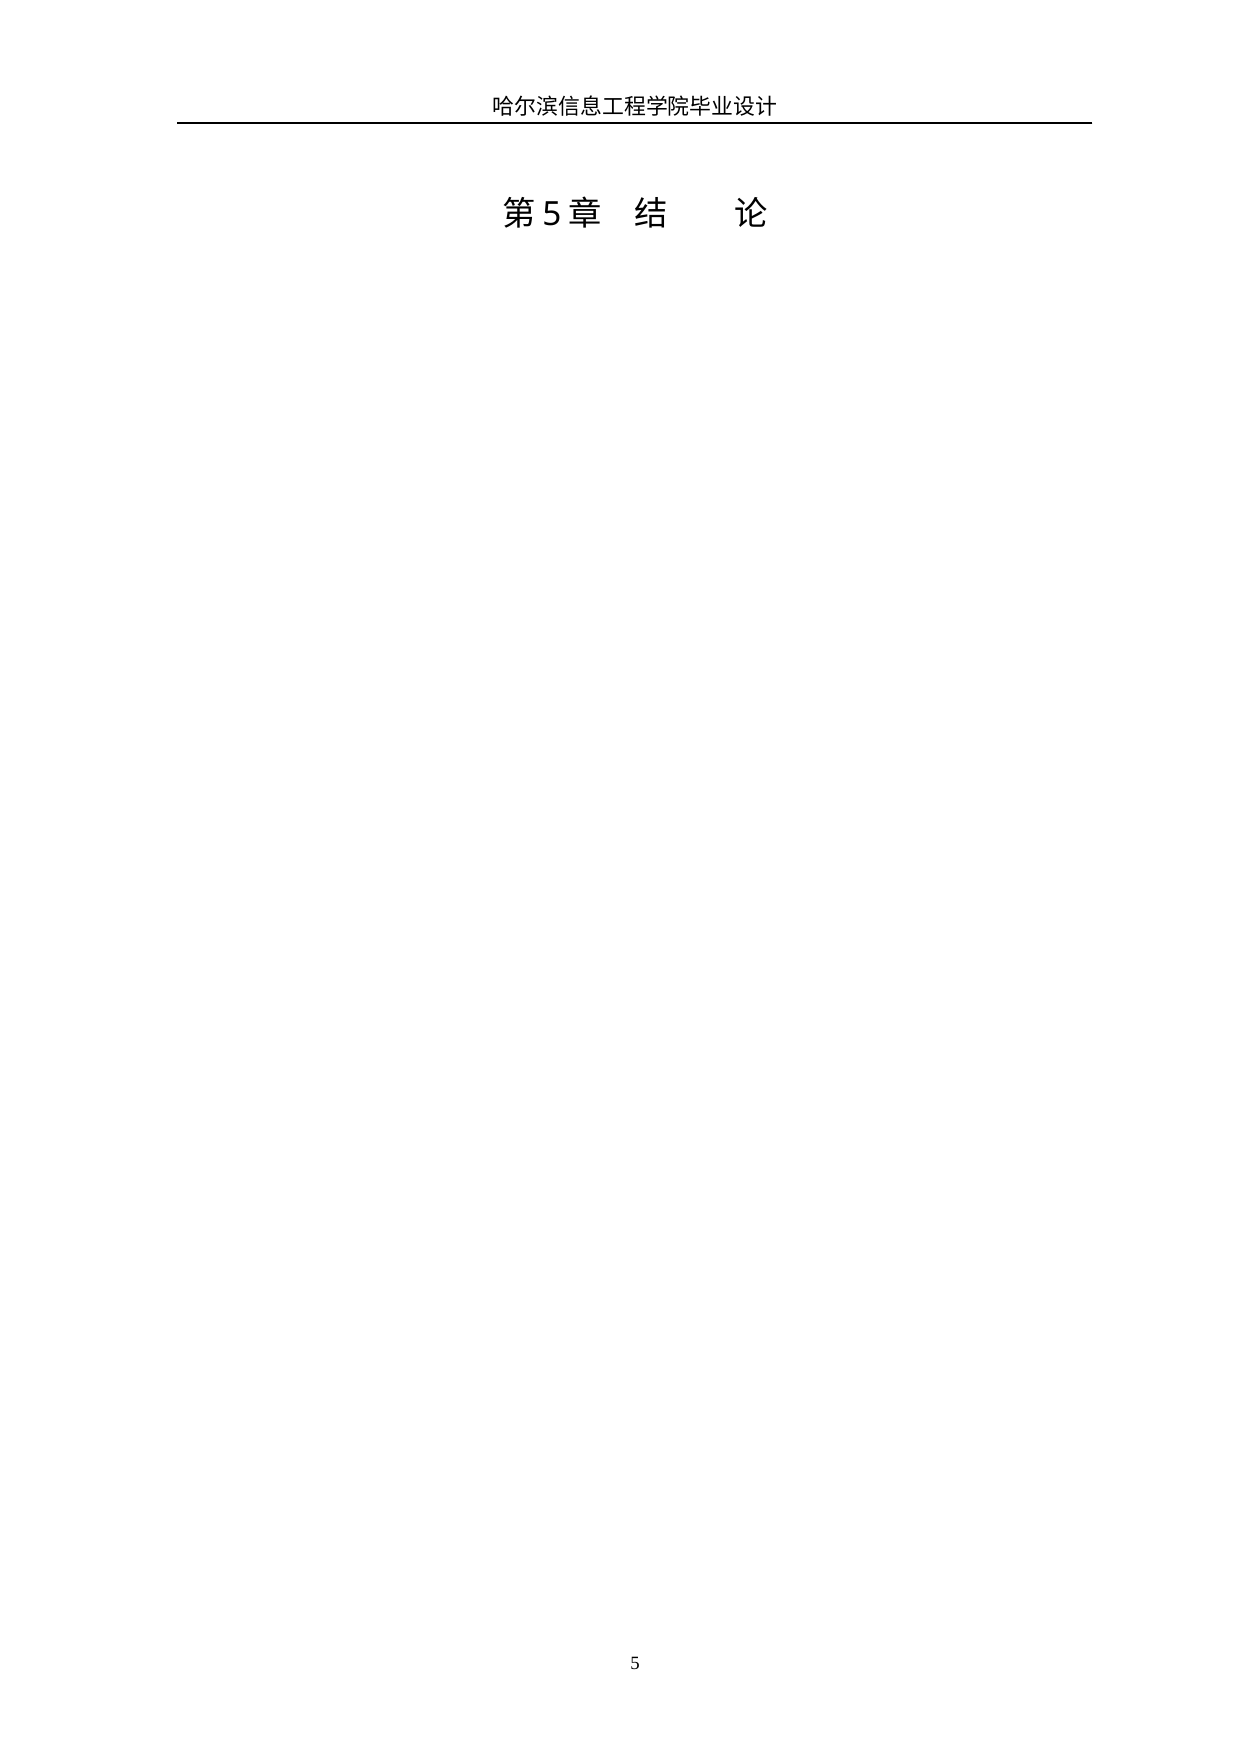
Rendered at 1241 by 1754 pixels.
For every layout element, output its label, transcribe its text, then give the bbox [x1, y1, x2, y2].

subtitle 第5章 结 论 [177, 178, 1092, 243]
